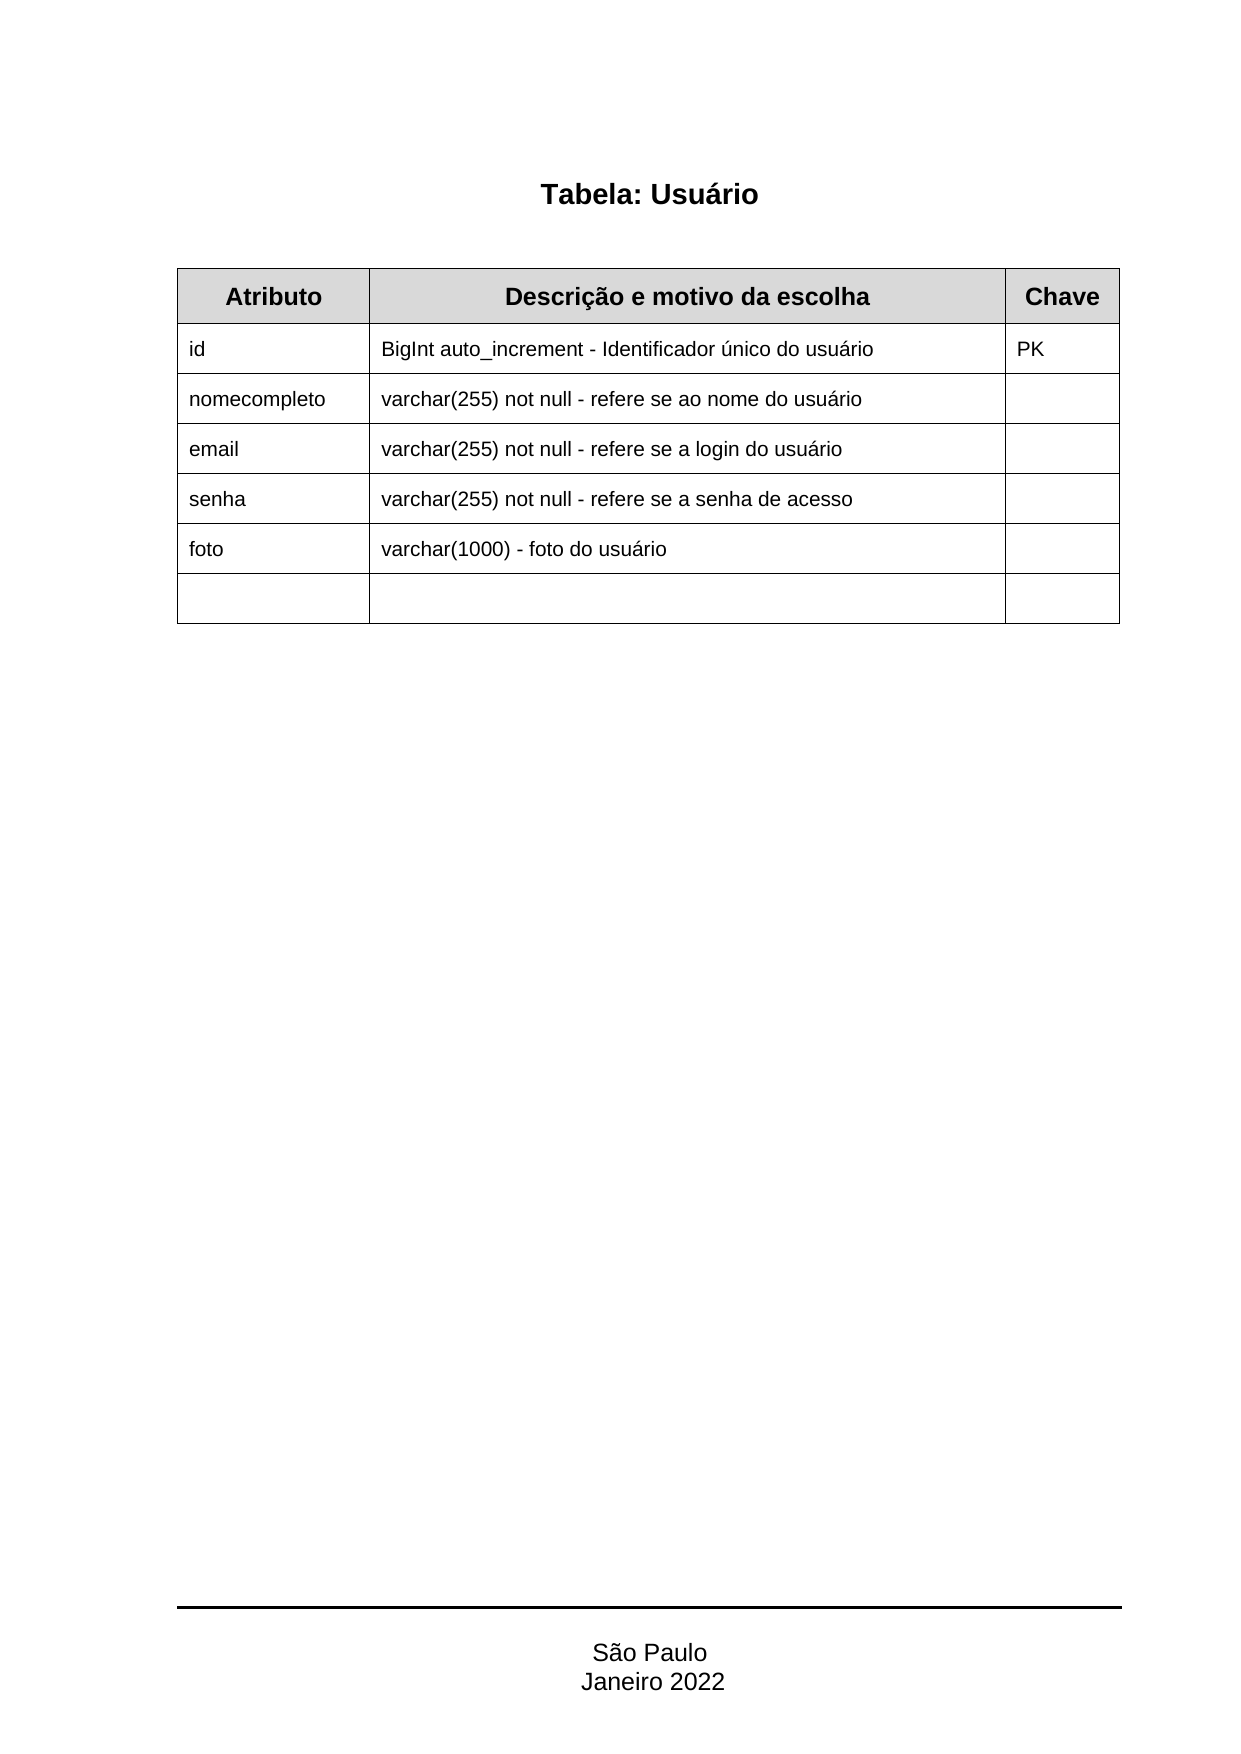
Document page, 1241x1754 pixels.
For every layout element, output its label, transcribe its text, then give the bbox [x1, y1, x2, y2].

table_cell varchar(255) not null - refere se a senha de acesso [370, 474, 1005, 523]
table_cell [1006, 524, 1119, 573]
table_cell [370, 574, 1005, 623]
table_cell BigInt auto_increment - Identificador único do usuário [370, 324, 1005, 373]
table_cell foto [178, 524, 369, 573]
table_cell nomecompleto [178, 374, 369, 423]
table_cell [1006, 574, 1119, 623]
table_cell senha [178, 474, 369, 523]
table_cell [1006, 374, 1119, 423]
table_header Atributo [178, 269, 369, 323]
table_cell id [178, 324, 369, 373]
table_cell email [178, 424, 369, 473]
table_header Descrição e motivo da escolha [370, 269, 1005, 323]
table_cell [1006, 474, 1119, 523]
table_header Chave [1006, 269, 1119, 323]
table_cell [178, 574, 369, 623]
table_cell varchar(255) not null - refere se ao nome do usuário [370, 374, 1005, 423]
table_cell PK [1006, 324, 1119, 373]
table_cell [1006, 424, 1119, 473]
table_cell varchar(1000) - foto do usuário [370, 524, 1005, 573]
table_cell varchar(255) not null - refere se a login do usuário [370, 424, 1005, 473]
text Tabela: Usuário [177, 177, 1122, 211]
